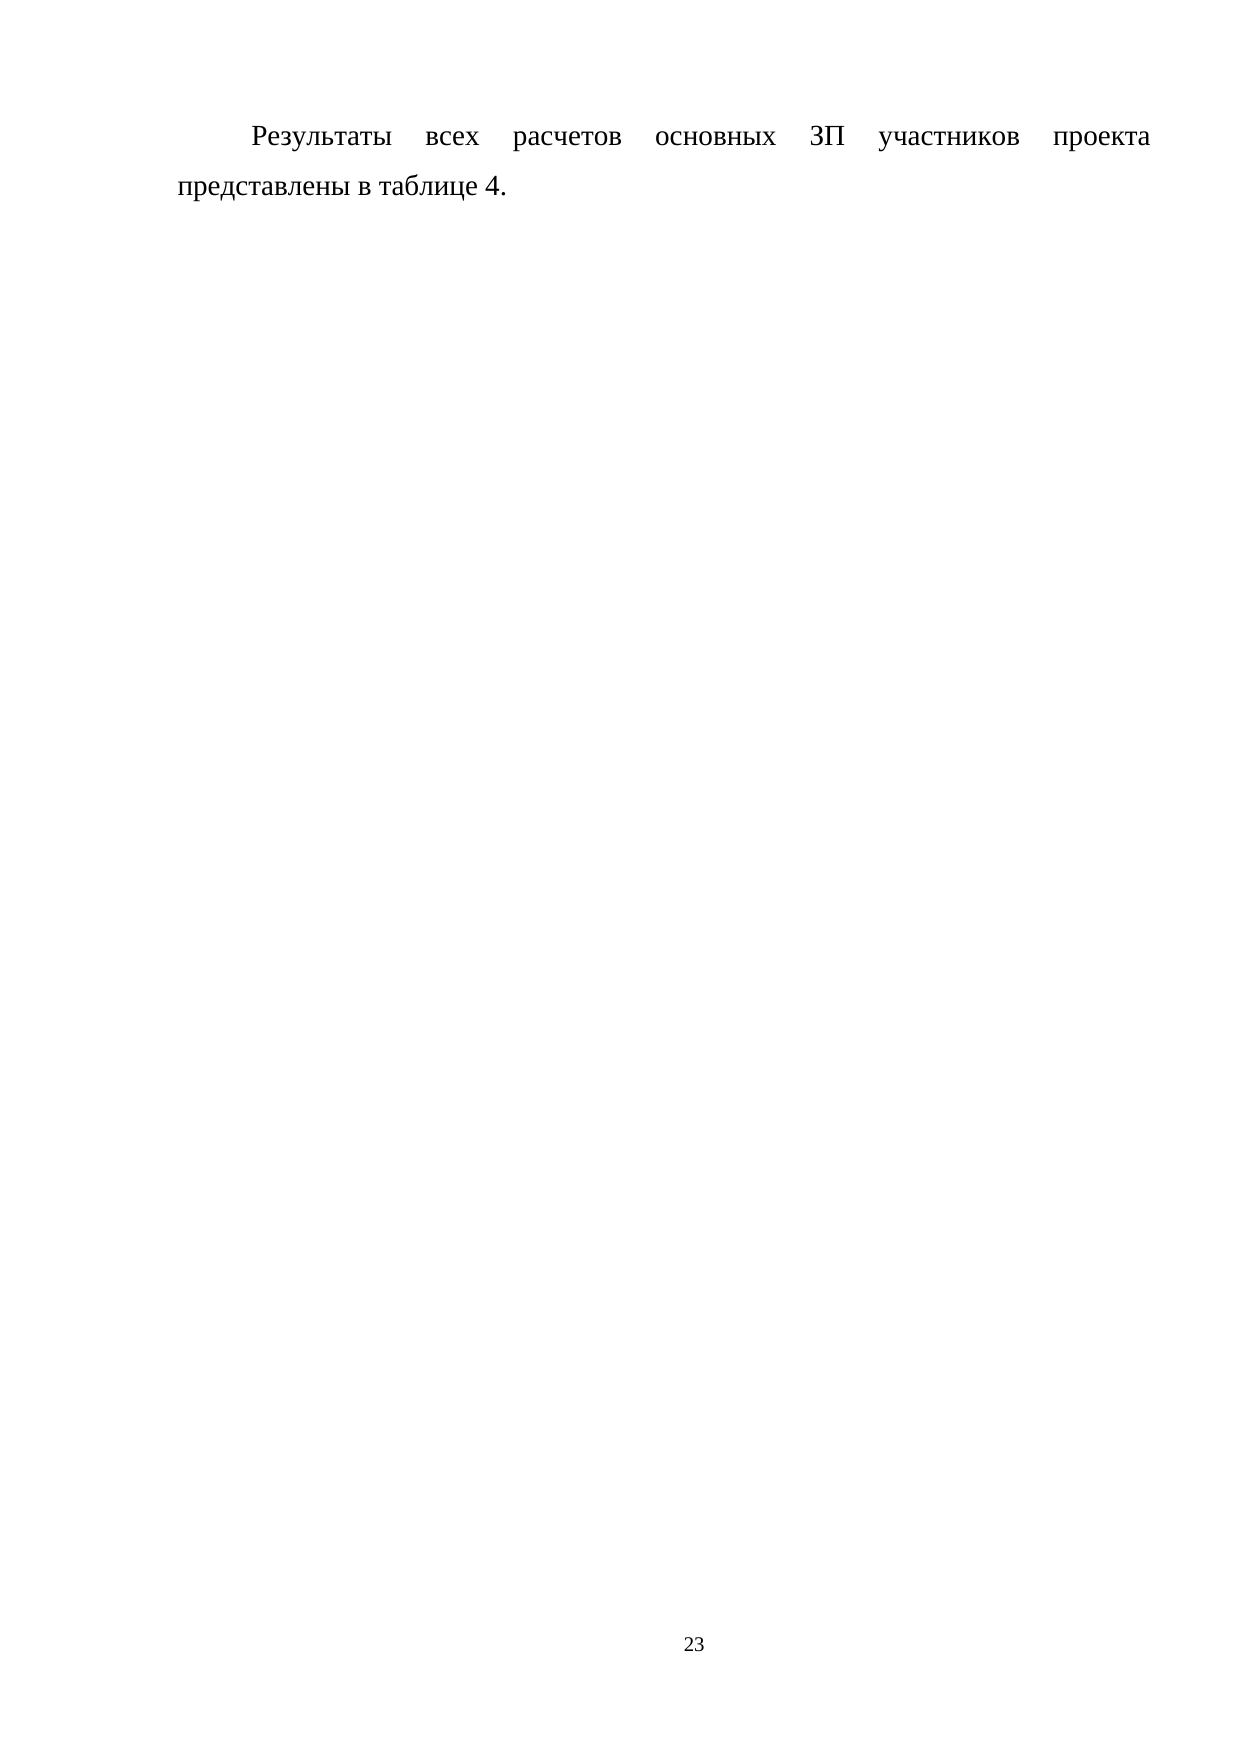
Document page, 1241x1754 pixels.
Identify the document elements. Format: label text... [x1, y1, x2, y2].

text Результаты всех расчетов основных ЗП участников проекта представлены в таблице 4. [177, 118, 1152, 202]
